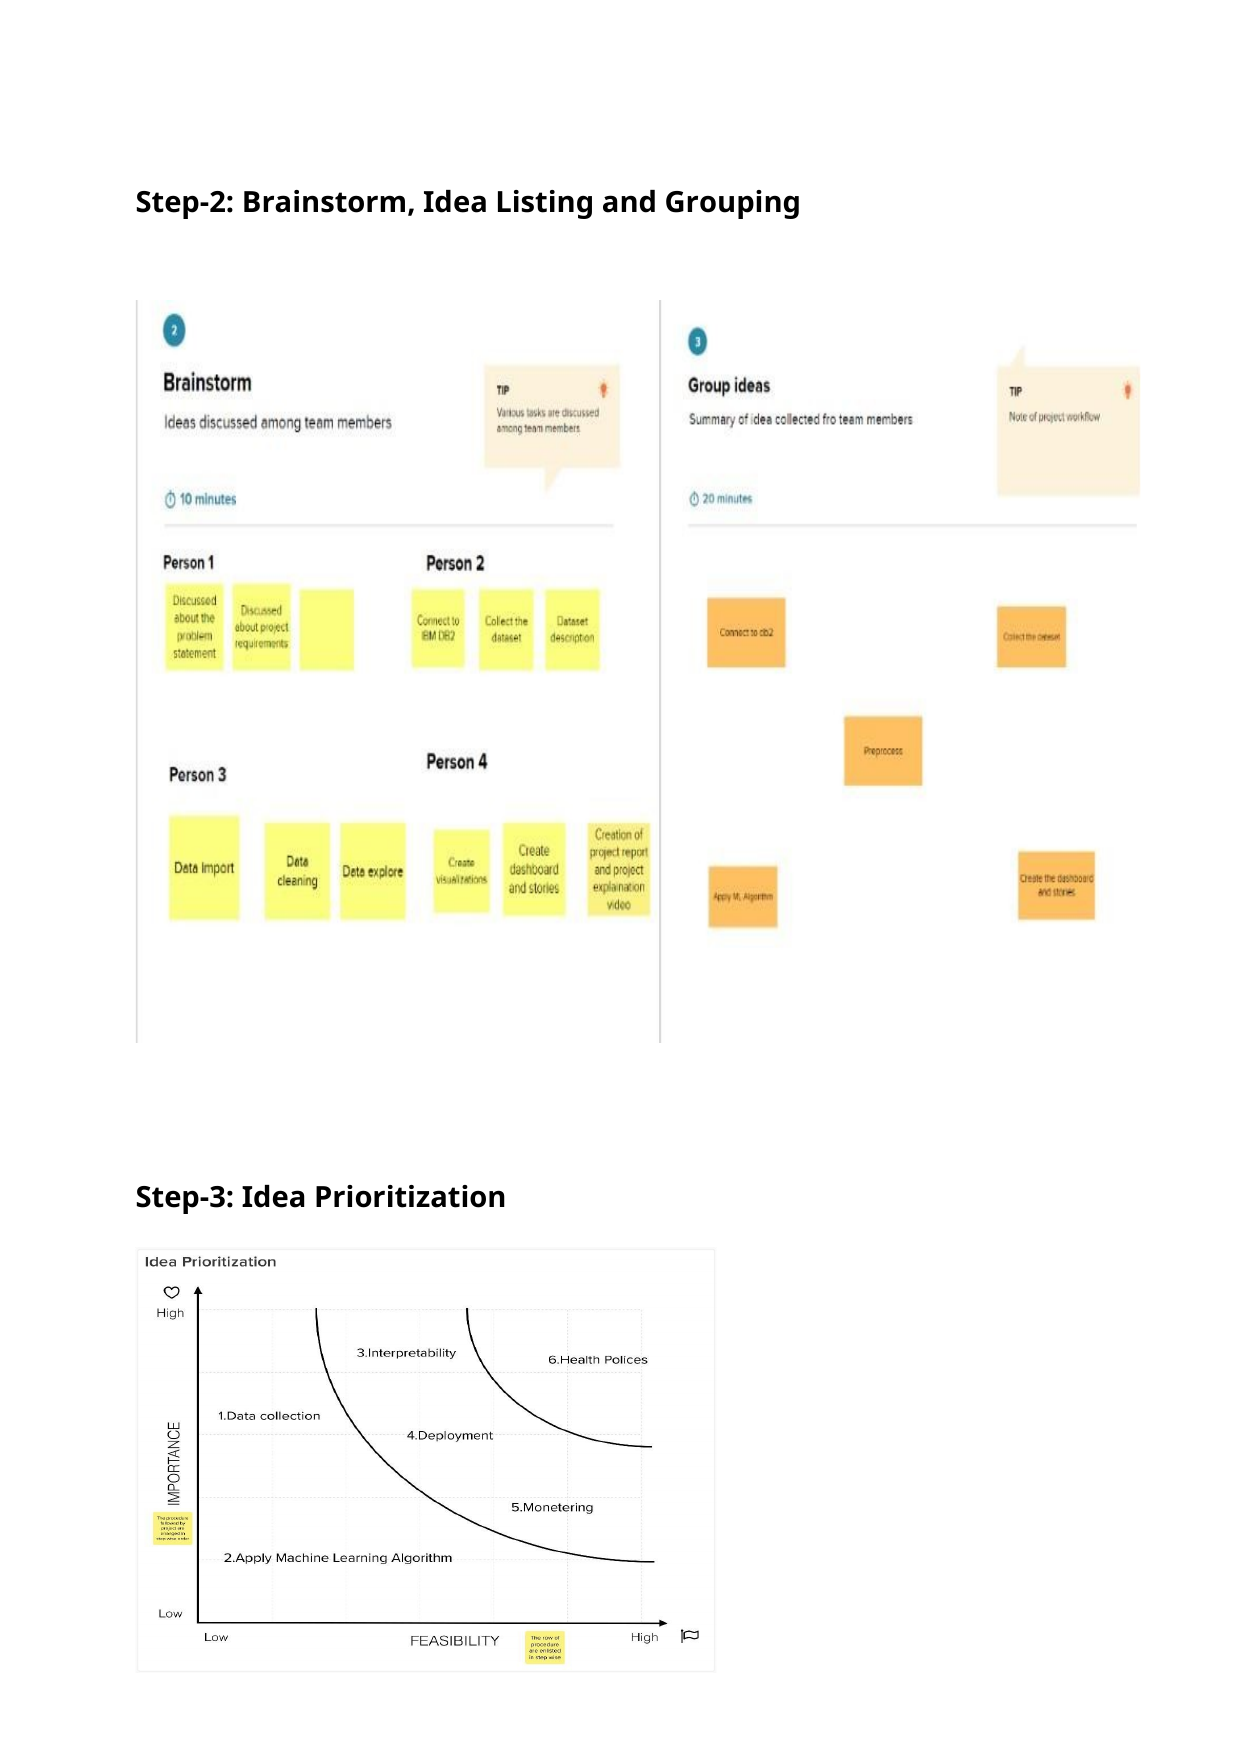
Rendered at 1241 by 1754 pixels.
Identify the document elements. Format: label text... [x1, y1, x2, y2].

text Step-3: Idea Prioritization [135, 1176, 1209, 1216]
text Step-2: Brainstorm, Idea Listing and Grouping [135, 181, 1209, 221]
picture [135, 1247, 717, 1673]
picture [135, 300, 1141, 1043]
